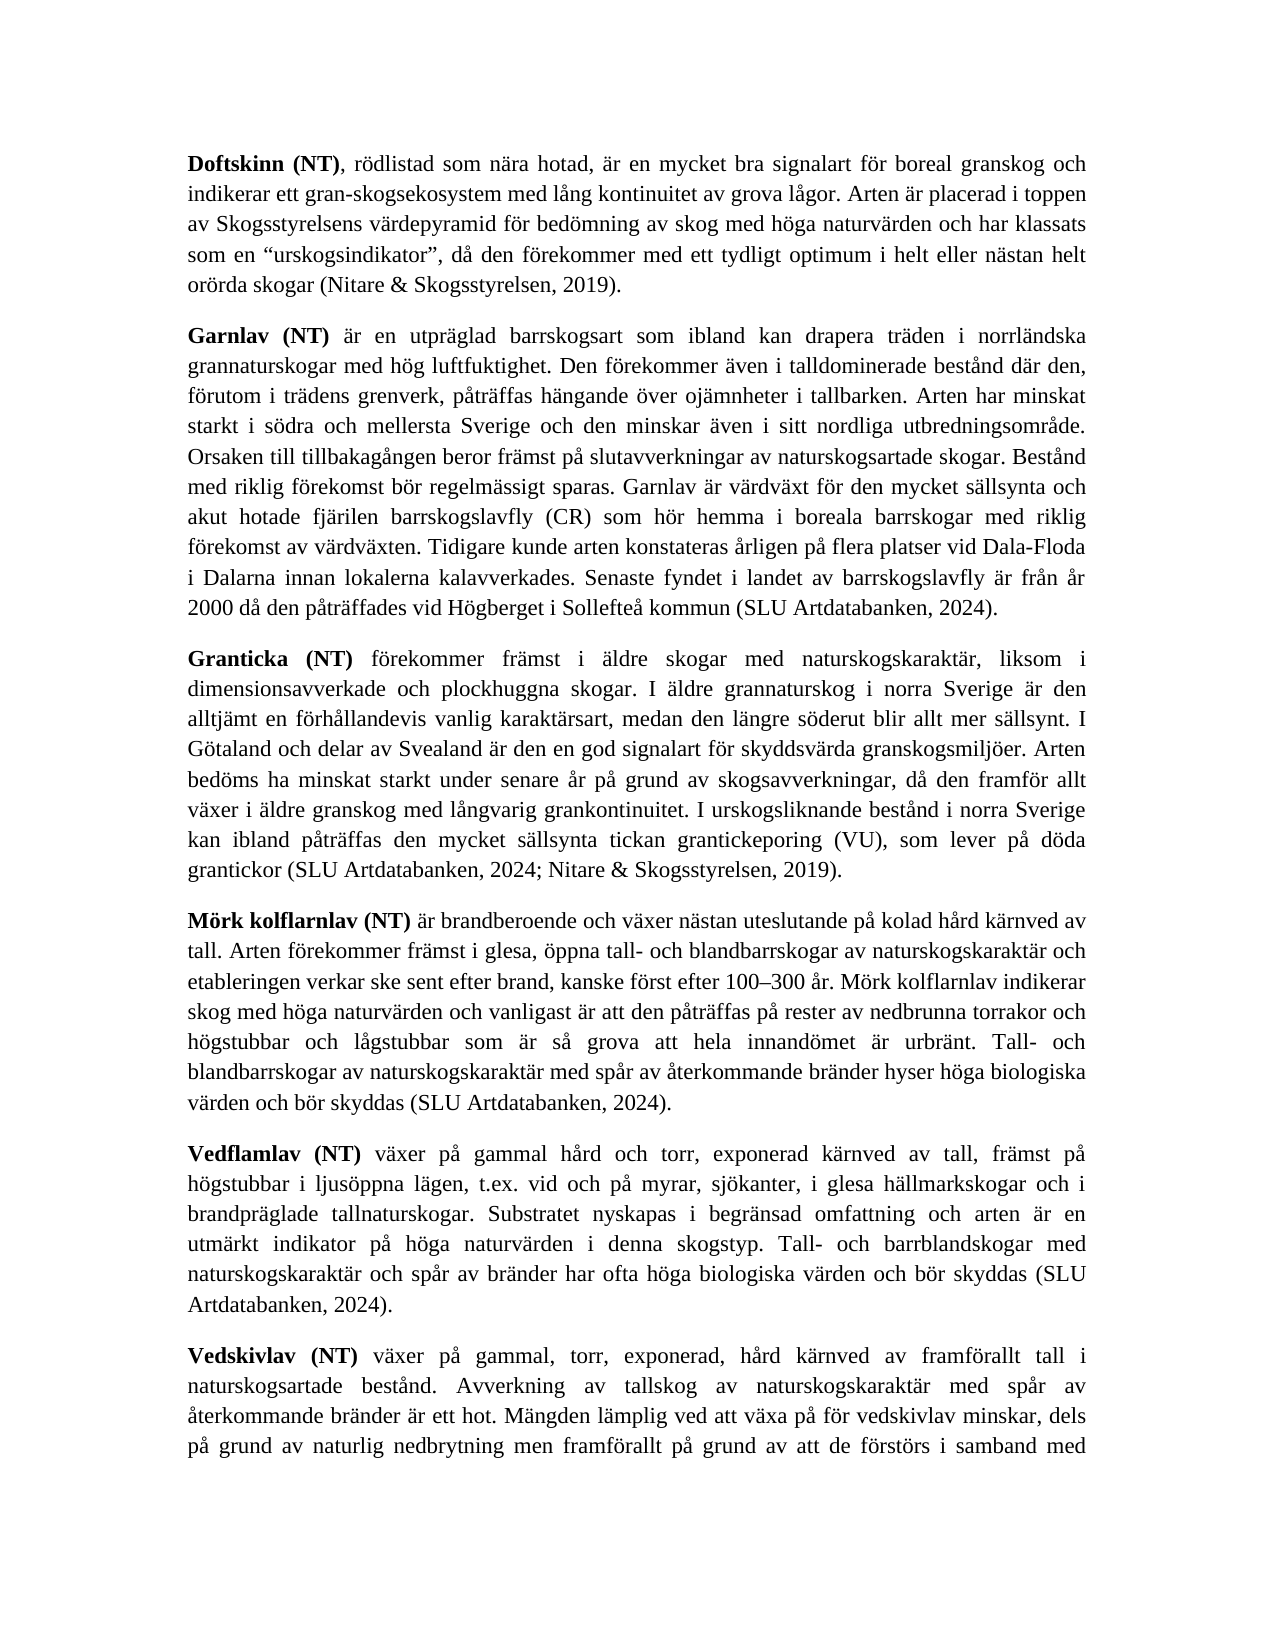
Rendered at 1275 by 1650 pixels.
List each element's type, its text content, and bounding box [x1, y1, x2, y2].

text Doftskinn (NT), rödlistad som nära hotad, är en mycket bra signalart för boreal granskog och indikerar ett gran-skogsekosystem med lång kontinuitet av grova lågor. Arten är placerad i toppen av Skogsstyrelsens värdepyramid för bedömning av skog med höga naturvärden och har klassats som en “urskogsindikator”, då den förekommer med ett tydligt optimum i helt eller nästan helt orörda skogar (Nitare & Skogsstyrelsen, 2019). [187, 150, 1087, 297]
text Vedflamlav (NT) växer på gammal hård och torr, exponerad kärnved av tall, främst på högstubbar i ljusöppna lägen, t.ex. vid och på myrar, sjökanter, i glesa hällmarkskogar och i brandpräglade tallnaturskogar. Substratet nyskapas i begränsad omfattning och arten är en utmärkt indikator på höga naturvärden i denna skogstyp. Tall- och barrblandskogar med naturskogskaraktär och spår av bränder har ofta höga biologiska värden och bör skyddas (SLU Artdatabanken, 2024). [187, 1139, 1087, 1317]
text Garnlav (NT) är en utpräglad barrskogsart som ibland kan drapera träden i norrländska grannaturskogar med hög luftfuktighet. Den förekommer även i talldominerade bestånd där den, förutom i trädens grenverk, påträffas hängande över ojämnheter i tallbarken. Arten har minskat starkt i södra och mellersta Sverige och den minskar även i sitt nordliga utbredningsområde. Orsaken till tillbakagången beror främst på slutavverkningar av naturskogsartade skogar. Bestånd med riklig förekomst bör regelmässigt sparas. Garnlav är värdväxt för den mycket sällsynta och akut hotade fjärilen barrskogslavfly (CR) som hör hemma i boreala barrskogar med riklig förekomst av värdväxten. Tidigare kunde arten konstateras årligen på flera platser vid Dala-Floda i Dalarna innan lokalerna kalavverkades. Senaste fyndet i landet av barrskogslavfly är från år 2000 då den påträffades vid Högberget i Sollefteå kommun (SLU Artdatabanken, 2024). [187, 322, 1087, 620]
text Granticka (NT) förekommer främst i äldre skogar med naturskogskaraktär, liksom i dimensionsavverkade och plockhuggna skogar. I äldre grannaturskog i norra Sverige är den alltjämt en förhållandevis vanlig karaktärsart, medan den längre söderut blir allt mer sällsynt. I Götaland och delar av Svealand är den en god signalart för skyddsvärda granskogsmiljöer. Arten bedöms ha minskat starkt under senare år på grund av skogsavverkningar, då den framför allt växer i äldre granskog med långvarig grankontinuitet. I urskogsliknande bestånd i norra Sverige kan ibland påträffas den mycket sällsynta tickan grantickeporing (VU), som lever på döda grantickor (SLU Artdatabanken, 2024; Nitare & Skogsstyrelsen, 2019). [187, 645, 1087, 883]
text Mörk kolflarnlav (NT) är brandberoende och växer nästan uteslutande på kolad hård kärnved av tall. Arten förekommer främst i glesa, öppna tall- och blandbarrskogar av naturskogskaraktär och etableringen verkar ske sent efter brand, kanske först efter 100–300 år. Mörk kolflarnlav indikerar skog med höga naturvärden och vanligast är att den påträffas på rester av nedbrunna torrakor och högstubbar och lågstubbar som är så grova att hela innandömet är urbränt. Tall- och blandbarrskogar av naturskogskaraktär med spår av återkommande bränder hyser höga biologiska värden och bör skyddas (SLU Artdatabanken, 2024). [187, 907, 1087, 1115]
